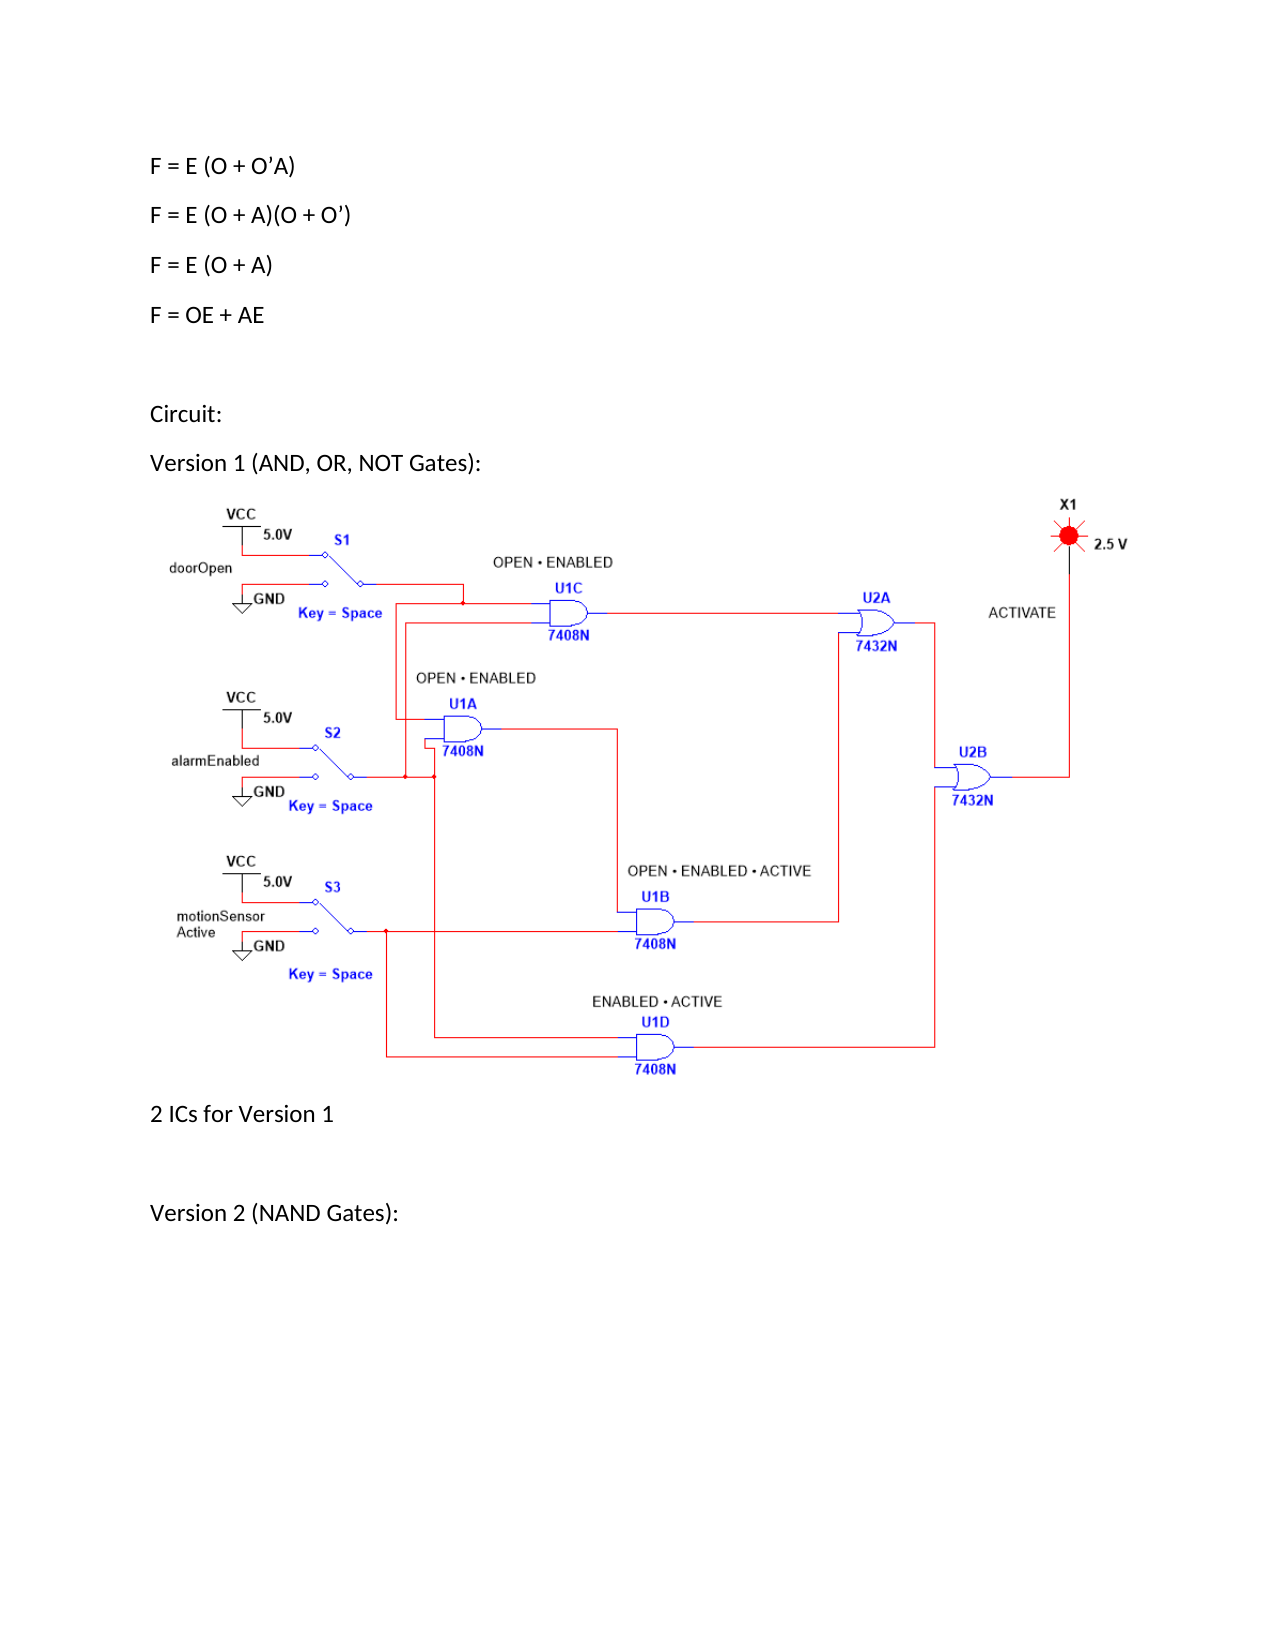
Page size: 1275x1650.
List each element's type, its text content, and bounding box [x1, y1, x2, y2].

text 2 ICs for Version 1 [150, 1098, 1125, 1128]
text F = OE + AE [150, 299, 1125, 329]
text F = E (O + A)(O + O’) [150, 199, 1125, 230]
text F = E (O + O’A) [150, 150, 1125, 181]
text Version 2 (NAND Gates): [150, 1197, 1125, 1228]
text F = E (O + A) [150, 249, 1125, 280]
text Circuit: [150, 398, 1125, 428]
text Version 1 (AND, OR, NOT Gates): [150, 447, 1125, 478]
